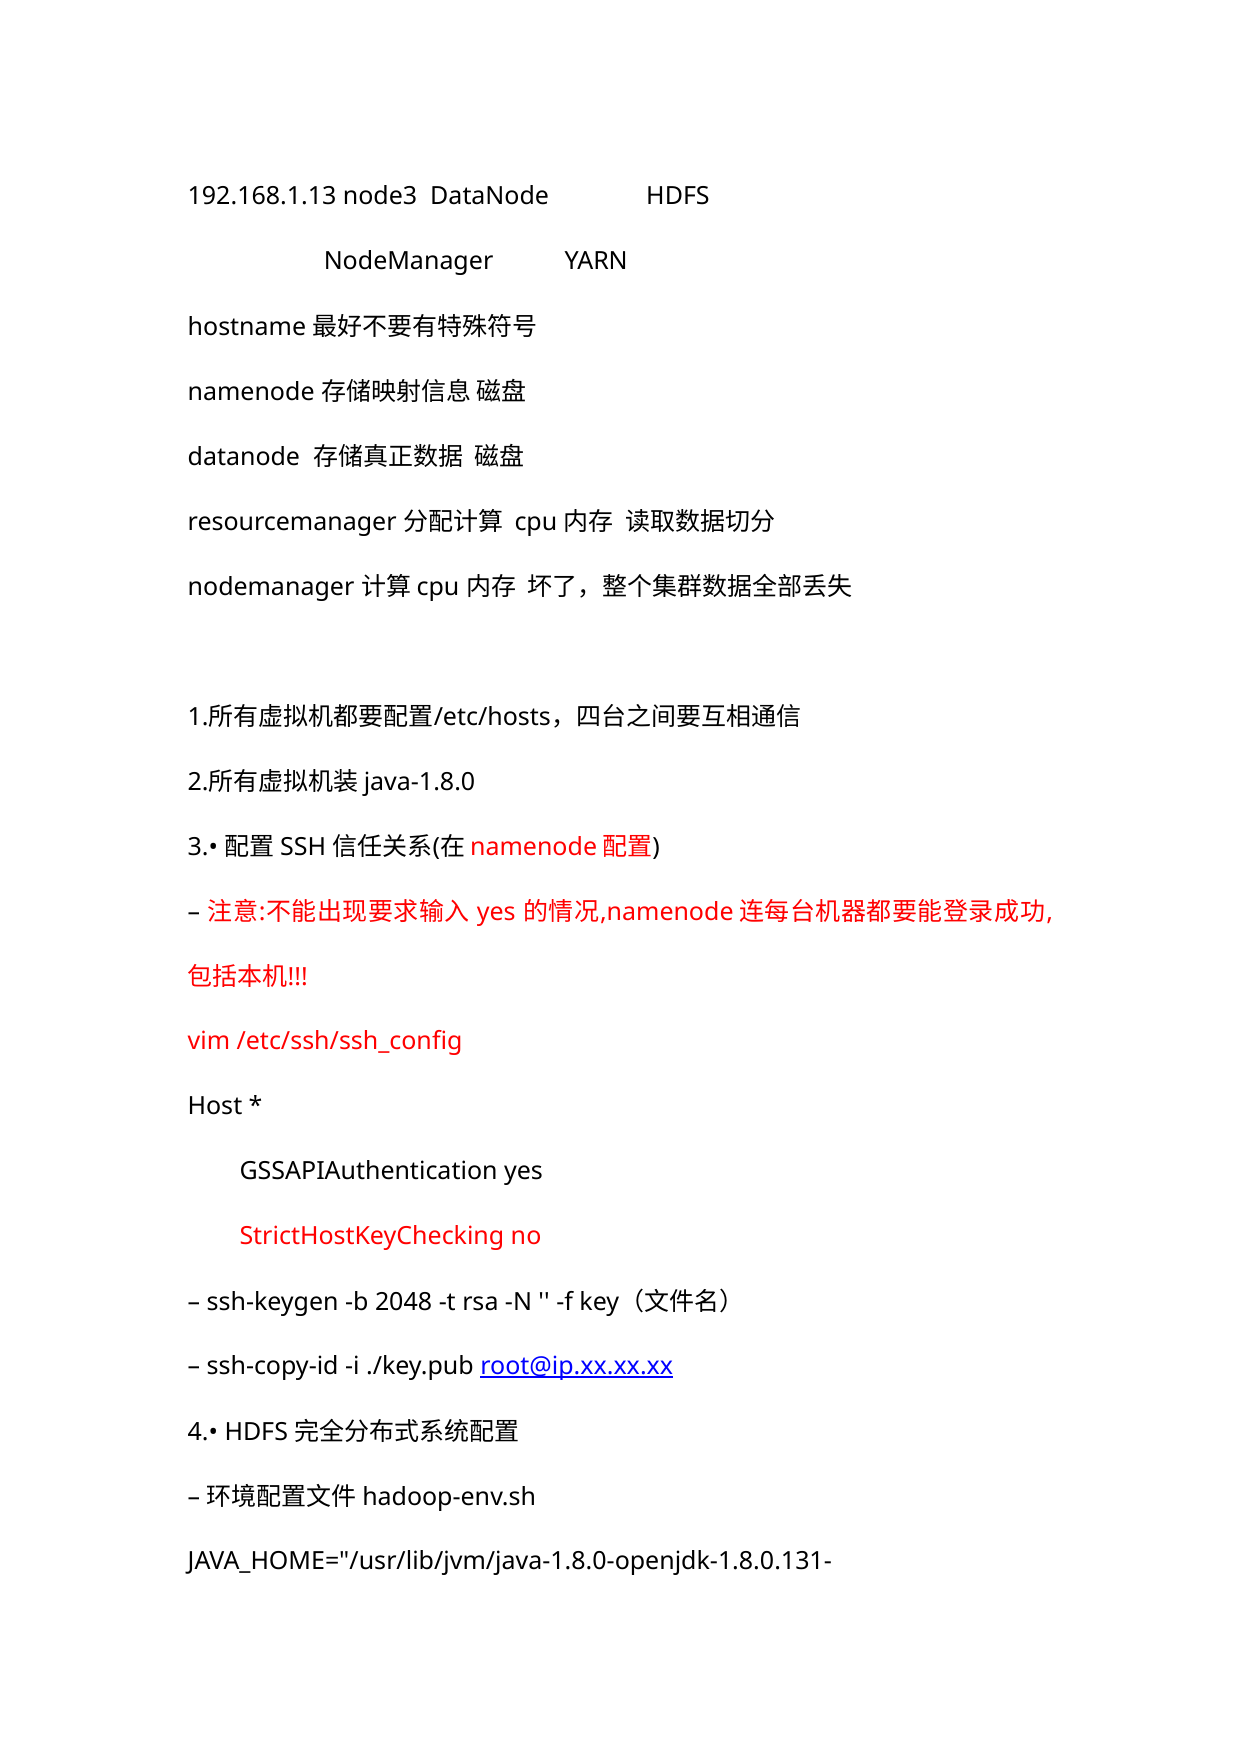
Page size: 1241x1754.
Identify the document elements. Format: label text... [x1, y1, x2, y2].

text – ssh-copy-id -i ./key.pub root@ip.xx.xx.xx [187, 1332, 1053, 1397]
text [187, 1527, 1053, 1592]
text StrictHostKeyChecking no [187, 1202, 1053, 1267]
text GSSAPIAuthentication yes [187, 1137, 1053, 1202]
text datanode 存储真正数据 磁盘 [187, 422, 1053, 487]
text resourcemanager 分配计算 cpu 内存 读取数据切分 [187, 487, 1053, 552]
text vim /etc/ssh/ssh_config [187, 1007, 1053, 1072]
text 4.• HDFS 完全分布式系统配置 [187, 1397, 1053, 1462]
text Host * [187, 1072, 1053, 1137]
list 所有虚拟机装java-1.8.0 [187, 747, 1053, 812]
text NodeManager YARN [187, 227, 1053, 292]
text 192.168.1.13 node3 DataNode HDFS [187, 162, 1053, 227]
text 3.• 配置 SSH 信任关系(在namenode配置) [187, 812, 1053, 877]
text – ssh-keygen -b 2048 -t rsa -N '' -f key（文件名） [187, 1267, 1053, 1332]
text – 注意:不能出现要求输入 yes 的情况,namenode连每台机器都要能登录成功,包括本机!!! [187, 877, 1053, 1007]
text namenode 存储映射信息 磁盘 [187, 357, 1053, 422]
text nodemanager 计算 cpu 内存 坏了，整个集群数据全部丢失 [187, 552, 1053, 617]
list 所有虚拟机都要配置/etc/hosts，四台之间要互相通信 [187, 682, 1053, 747]
text hostname 最好不要有特殊符号 [187, 292, 1053, 357]
text – 环境配置文件 hadoop-env.sh [187, 1462, 1053, 1527]
